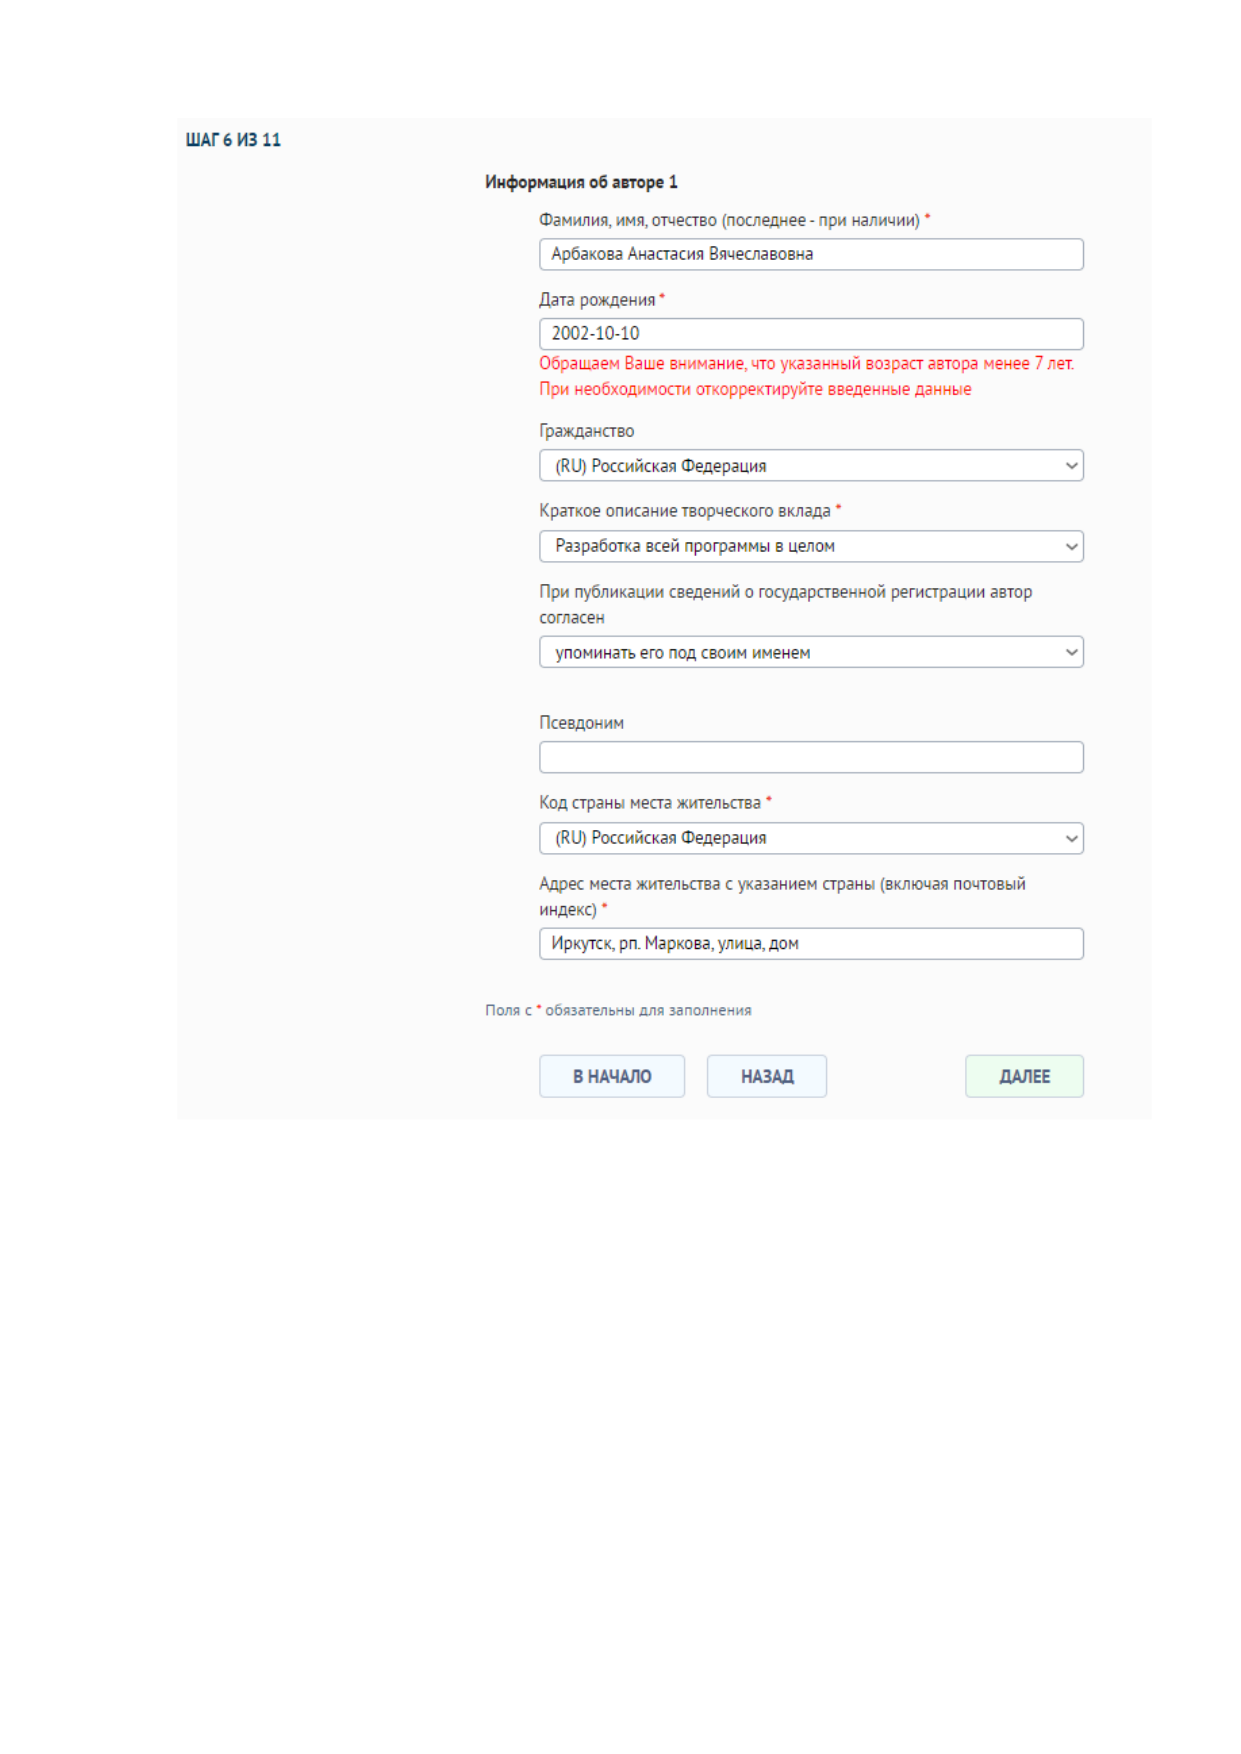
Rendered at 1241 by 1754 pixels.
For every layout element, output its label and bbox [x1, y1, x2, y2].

picture [177, 118, 1152, 1121]
